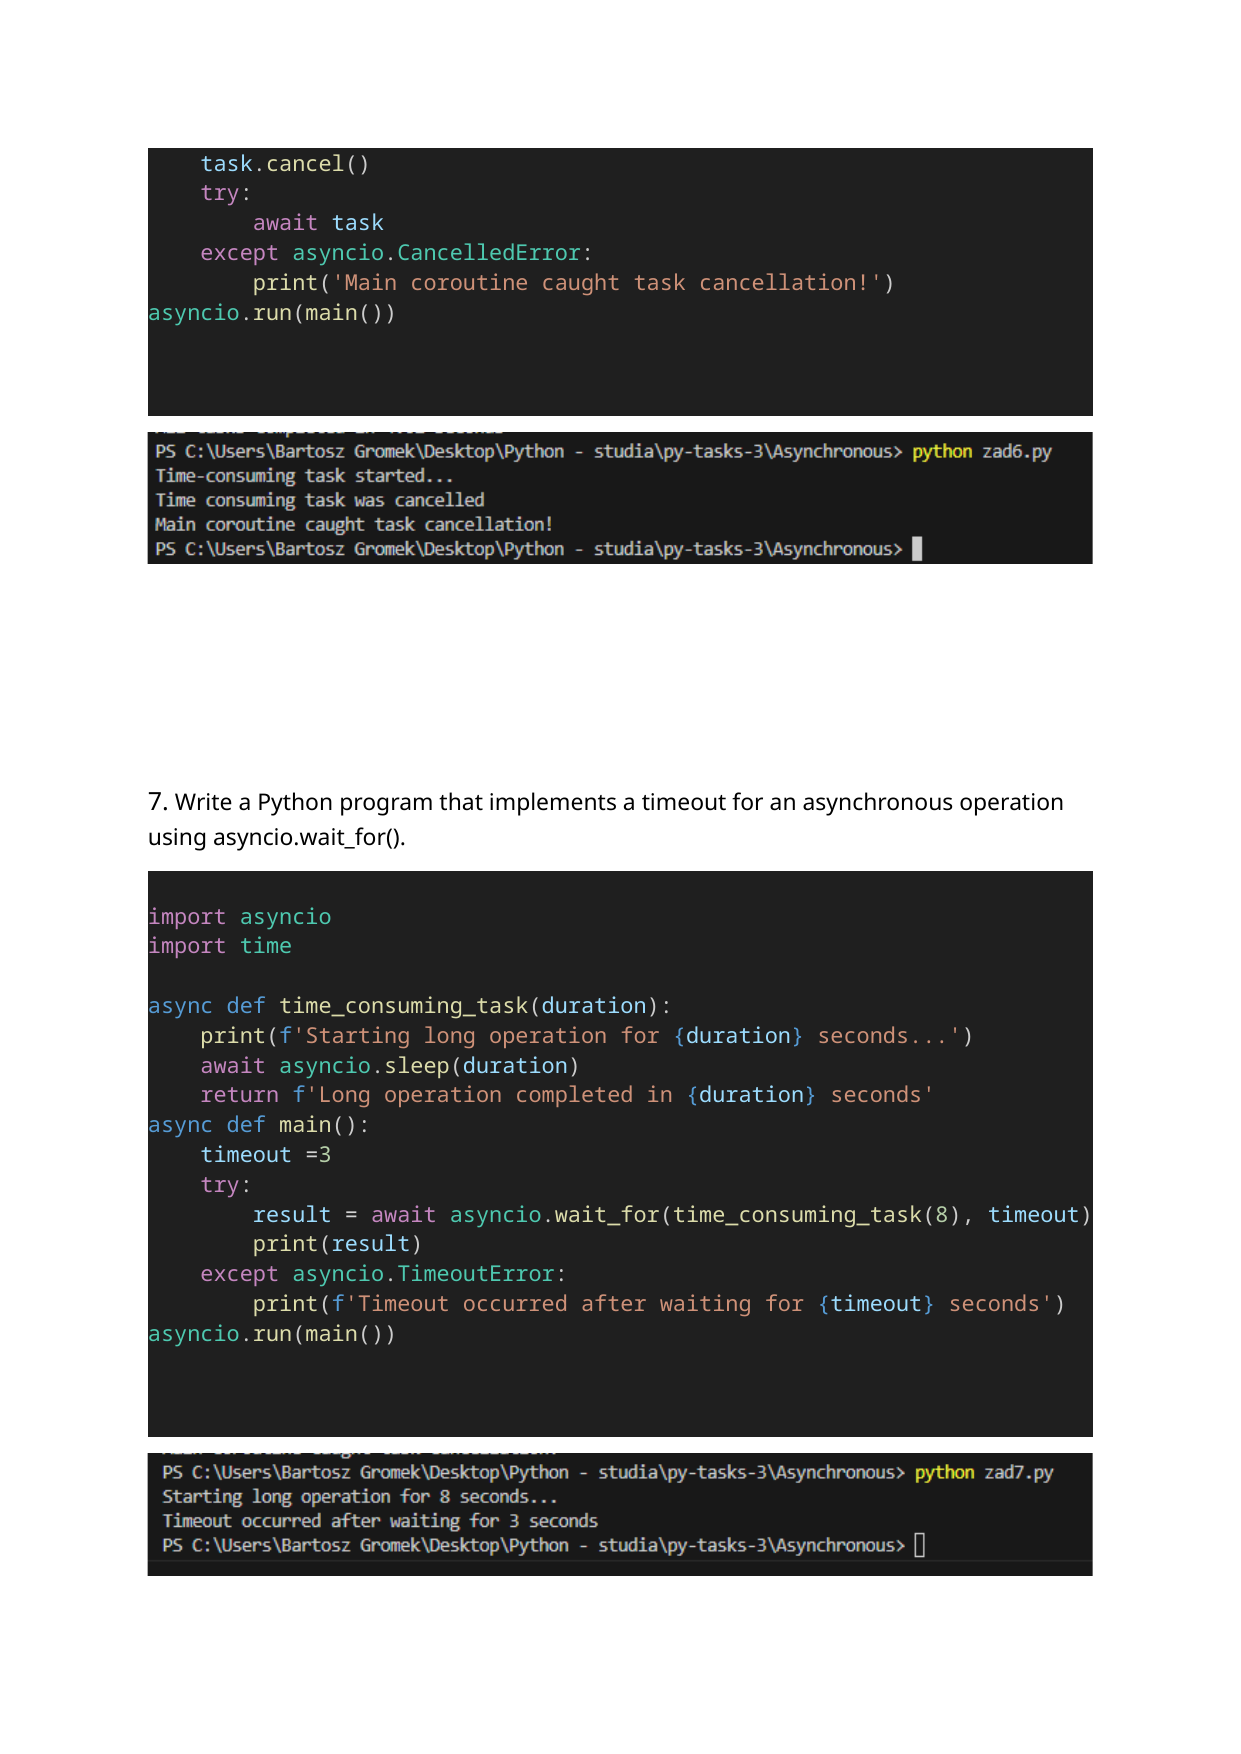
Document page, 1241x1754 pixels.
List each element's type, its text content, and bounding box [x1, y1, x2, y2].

text result = await asyncio.wait_for(time_consuming_task(8), timeout) [148, 1199, 1093, 1228]
text asyncio.run(main()) [148, 297, 1093, 326]
text return f'Long operation completed in {duration} seconds' [148, 1079, 1093, 1109]
text except asyncio.CancelledError: [148, 237, 1093, 267]
picture [147, 1453, 1093, 1576]
text print('Main coroutine caught task cancellation!') [148, 267, 1093, 297]
text print(f'Starting long operation for {duration} seconds...') [148, 1020, 1093, 1050]
text except asyncio.TimeoutError: [148, 1258, 1093, 1288]
text async def main(): [148, 1109, 1093, 1139]
text import time [148, 931, 1093, 960]
picture [147, 432, 1093, 564]
text print(result) [148, 1228, 1093, 1258]
text try: [148, 1169, 1093, 1199]
text async def time_consuming_task(duration): [148, 990, 1093, 1020]
text import asyncio [148, 901, 1093, 931]
text asyncio.run(main()) [148, 1318, 1093, 1348]
text timeout =3 [148, 1139, 1093, 1169]
text await task [148, 207, 1093, 237]
text await asyncio.sleep(duration) [148, 1050, 1093, 1079]
text try: [148, 177, 1093, 207]
text print(f'Timeout occurred after waiting for {timeout} seconds') [148, 1288, 1093, 1318]
text 7. Write a Python program that implements a timeout for an asynchronous operation using asyncio.wait_for(). [148, 784, 1093, 852]
text task.cancel() [148, 148, 1093, 177]
